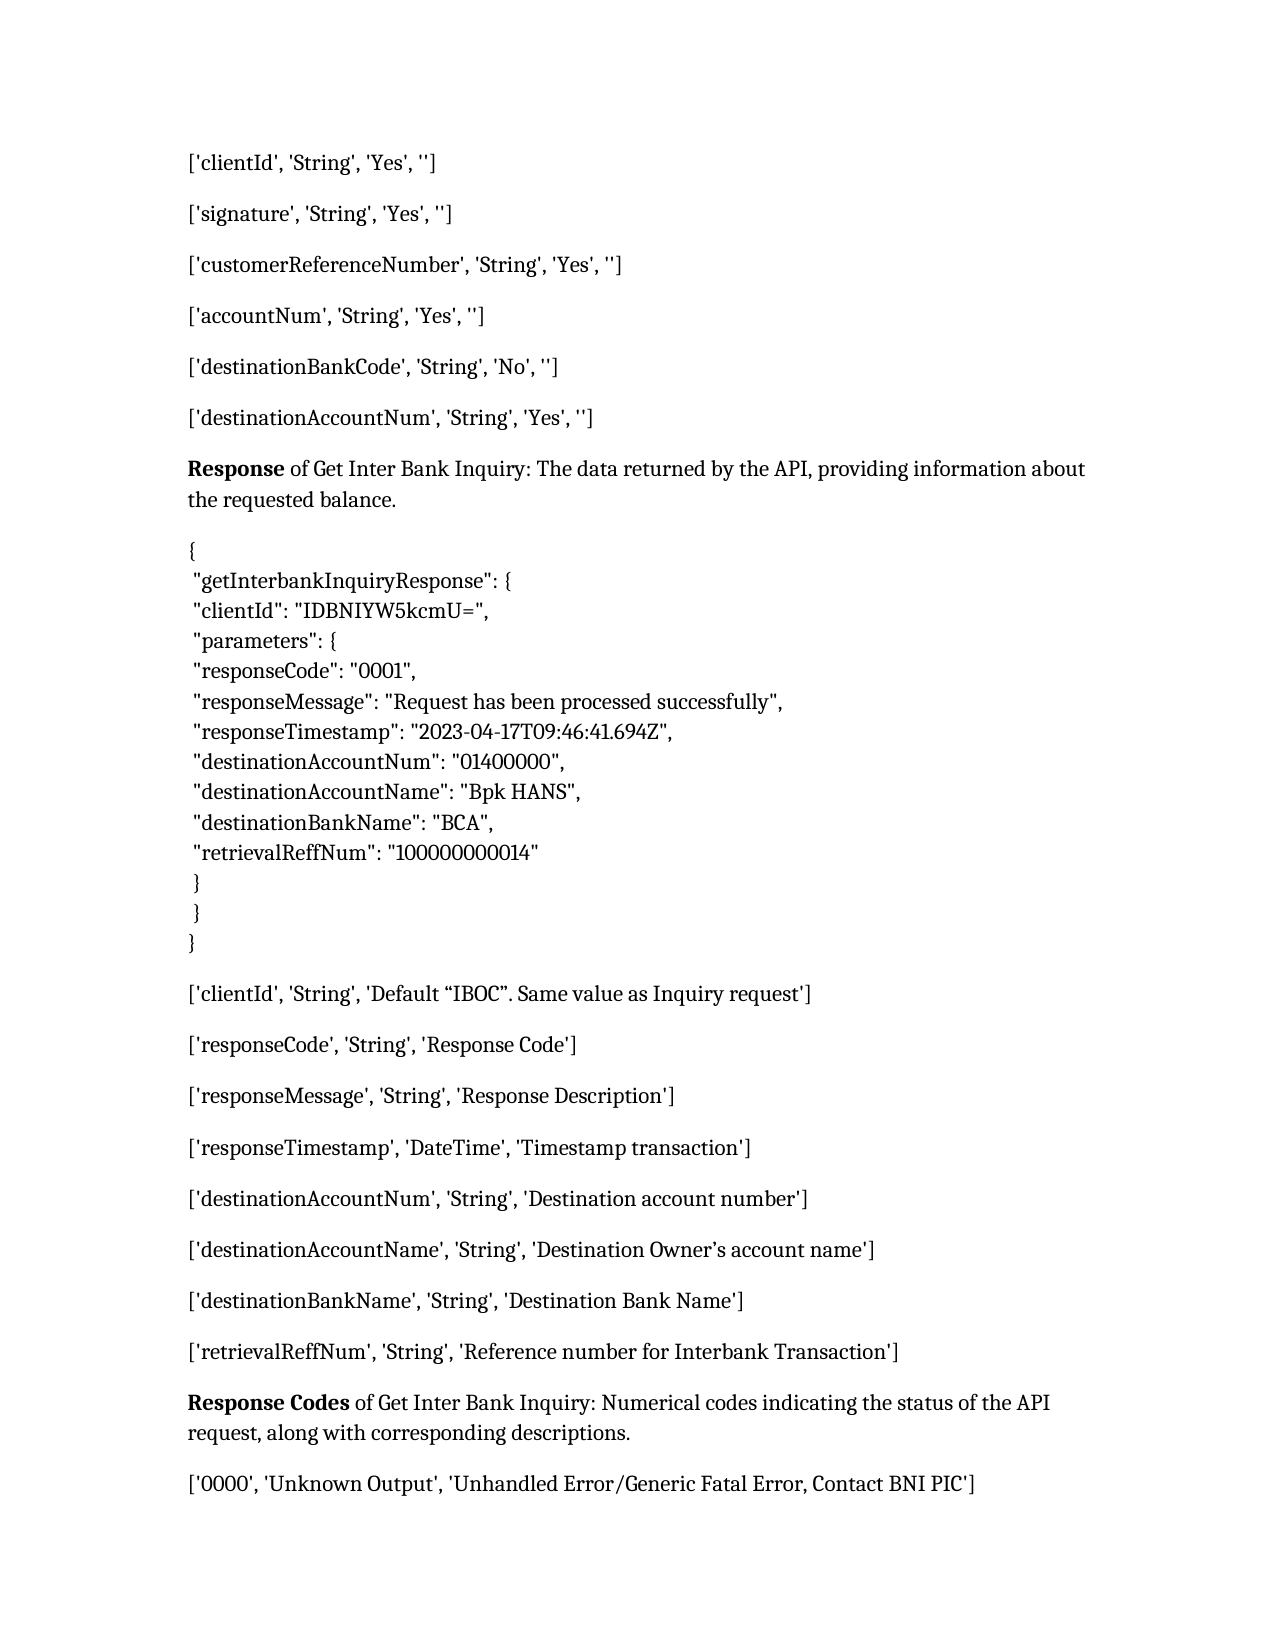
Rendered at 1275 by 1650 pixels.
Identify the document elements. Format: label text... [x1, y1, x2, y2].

text ['clientId', 'String', 'Default “IBOC”. Same value as Inquiry request'] [187, 981, 1087, 1008]
text ['clientId', 'String', 'Yes', ''] [187, 150, 1087, 176]
text Response of Get Inter Bank Inquiry: The data returned by the API, providing information about the requested balance. [187, 456, 1087, 513]
text ['signature', 'String', 'Yes', ''] [187, 201, 1087, 227]
text ['destinationAccountNum', 'String', 'Destination account number'] [187, 1185, 1087, 1212]
text ['0000', 'Unknown Output', 'Unhandled Error/Generic Fatal Error, Contact BNI PIC'] [187, 1471, 1087, 1497]
text { "getInterbankInquiryResponse": { "clientId": "IDBNIYW5kcmU=", "parameters": { "responseCode": "0001", "responseMessage": "Request has been processed successfully", "responseTimestamp": "2023-04-17T09:46:41.694Z", "destinationAccountNum": "01400000", "destinationAccountName": "Bpk HANS", "destinationBankName": "BCA", "retrievalReffNum": "100000000014" } } } [187, 537, 1087, 957]
text ['destinationAccountName', 'String', 'Destination Owner’s account name'] [187, 1236, 1087, 1263]
text ['destinationAccountNum', 'String', 'Yes', ''] [187, 405, 1087, 432]
text ['destinationBankCode', 'String', 'No', ''] [187, 354, 1087, 381]
text ['responseMessage', 'String', 'Response Description'] [187, 1083, 1087, 1110]
text ['responseCode', 'String', 'Response Code'] [187, 1032, 1087, 1059]
text ['responseTimestamp', 'DateTime', 'Timestamp transaction'] [187, 1134, 1087, 1161]
text ['retrievalReffNum', 'String', 'Reference number for Interbank Transaction'] [187, 1338, 1087, 1365]
text Response Codes of Get Inter Bank Inquiry: Numerical codes indicating the status of the API request, along with corresponding descriptions. [187, 1389, 1087, 1446]
text ['customerReferenceNumber', 'String', 'Yes', ''] [187, 252, 1087, 278]
text ['accountNum', 'String', 'Yes', ''] [187, 303, 1087, 329]
text ['destinationBankName', 'String', 'Destination Bank Name'] [187, 1287, 1087, 1314]
